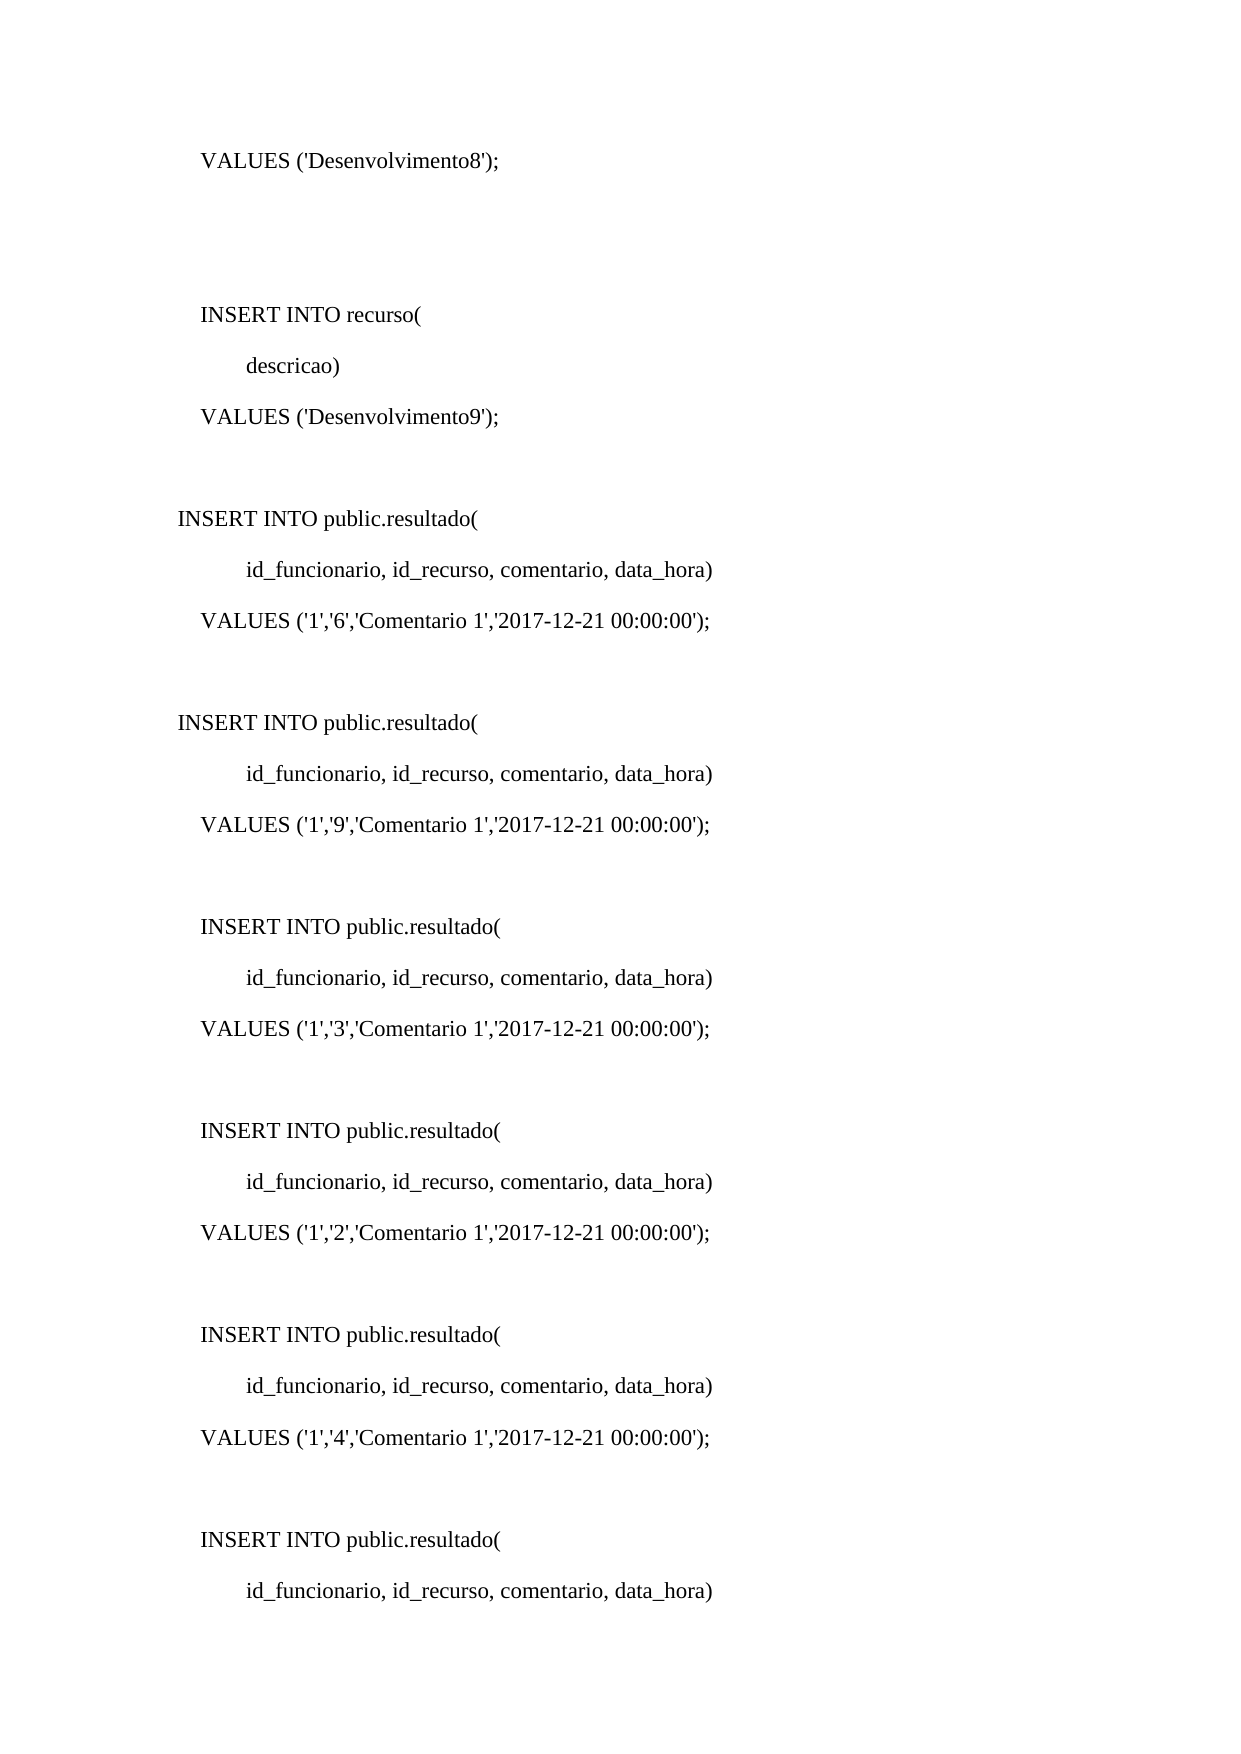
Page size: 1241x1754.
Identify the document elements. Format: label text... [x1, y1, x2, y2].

text id_funcionario, id_recurso, comentario, data_hora) [177, 1168, 1063, 1195]
text VALUES ('Desenvolvimento9'); [177, 403, 1063, 429]
text VALUES ('1','9','Comentario 1','2017-12-21 00:00:00'); [177, 811, 1063, 837]
text descricao) [177, 352, 1063, 378]
text VALUES ('Desenvolvimento8'); [177, 148, 1063, 174]
text INSERT INTO public.resultado( [177, 1322, 1063, 1348]
text VALUES ('1','4','Comentario 1','2017-12-21 00:00:00'); [177, 1424, 1063, 1450]
text INSERT INTO recurso( [177, 301, 1063, 327]
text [177, 1373, 1063, 1399]
text id_funcionario, id_recurso, comentario, data_hora) [177, 760, 1063, 786]
text INSERT INTO public.resultado( [177, 1526, 1063, 1552]
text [177, 1577, 1063, 1603]
text VALUES ('1','2','Comentario 1','2017-12-21 00:00:00'); [177, 1219, 1063, 1246]
text INSERT INTO public.resultado( [177, 1117, 1063, 1144]
text INSERT INTO public.resultado( [177, 709, 1063, 735]
text id_funcionario, id_recurso, comentario, data_hora) [177, 964, 1063, 991]
text VALUES ('1','3','Comentario 1','2017-12-21 00:00:00'); [177, 1015, 1063, 1042]
text INSERT INTO public.resultado( [177, 505, 1063, 531]
text VALUES ('1','6','Comentario 1','2017-12-21 00:00:00'); [177, 607, 1063, 633]
text id_funcionario, id_recurso, comentario, data_hora) [177, 556, 1063, 582]
text INSERT INTO public.resultado( [177, 913, 1063, 939]
